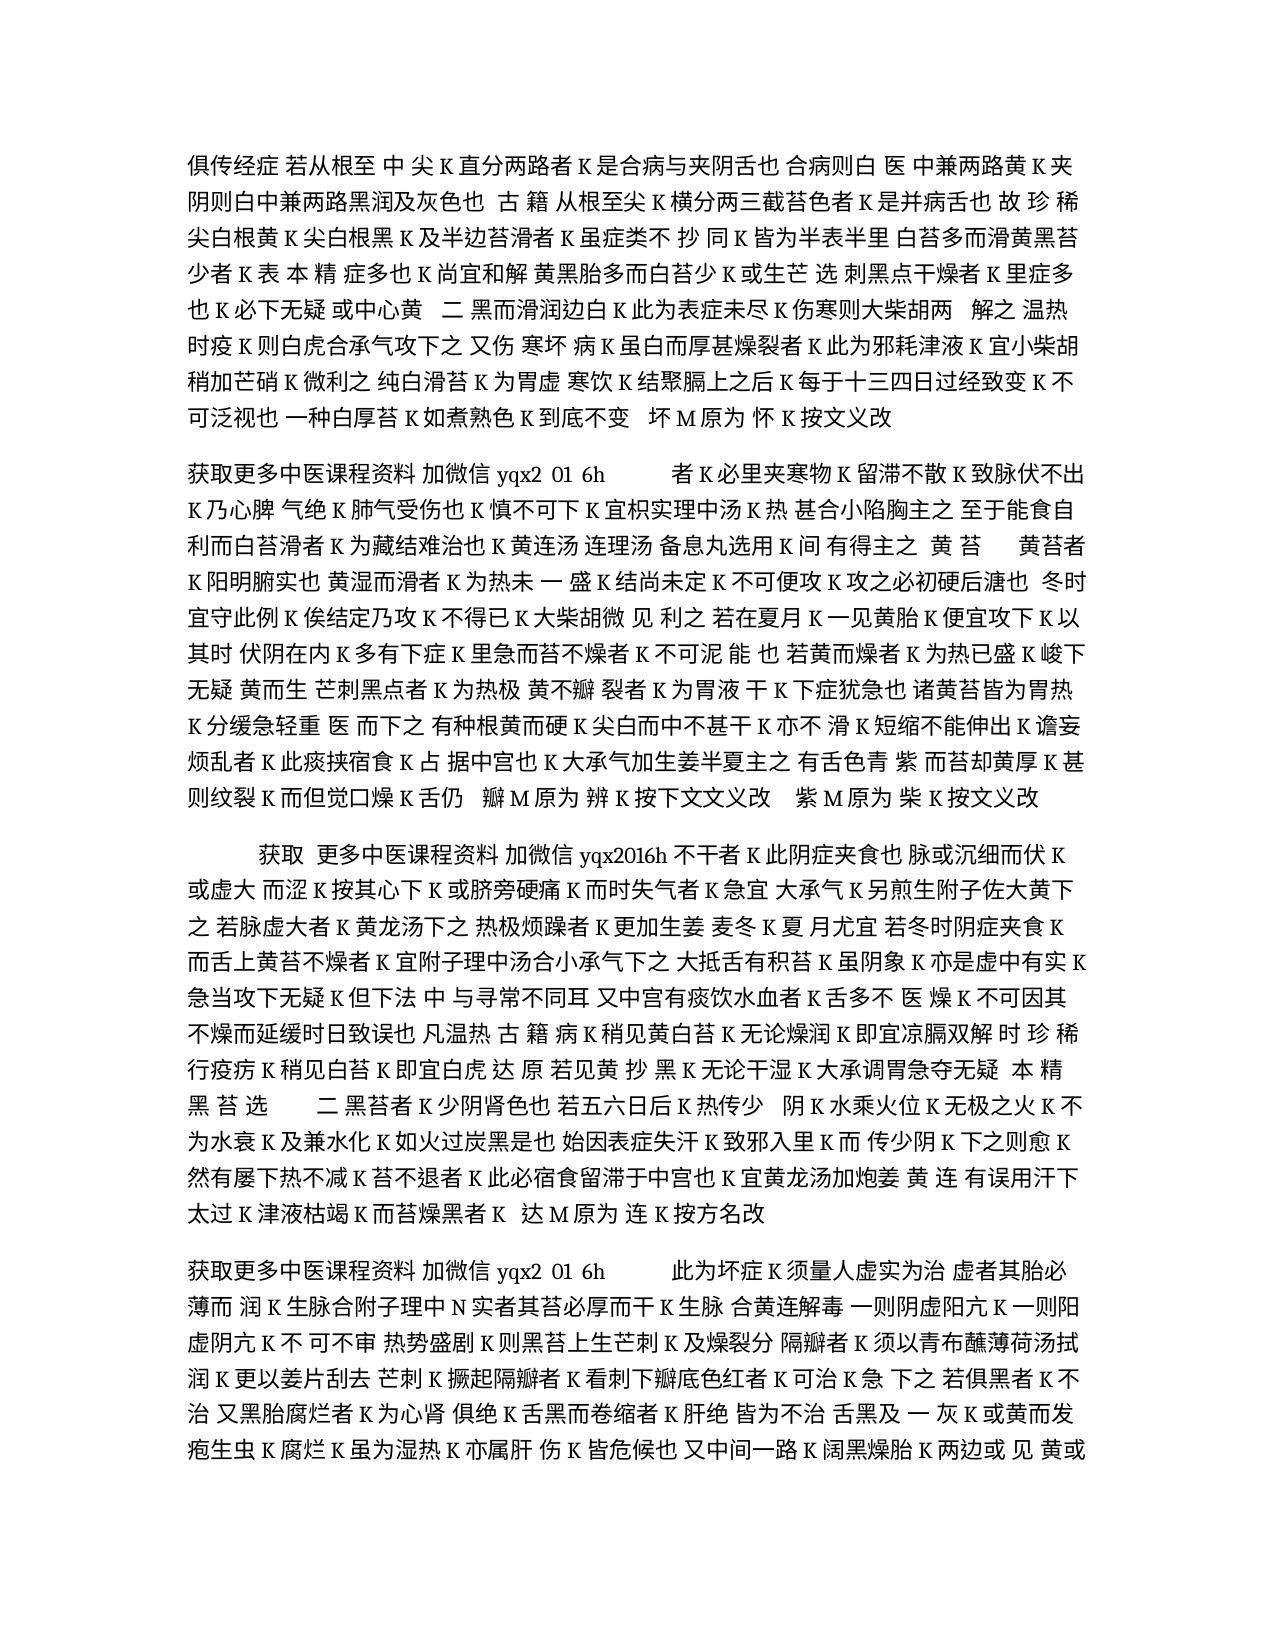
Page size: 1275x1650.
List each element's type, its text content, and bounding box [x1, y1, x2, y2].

text 获取更多中医课程资料 加微信 yqx2 01 6h 者K必里夹寒物K留滞不散K致脉伏不出K乃心脾 气绝K肺气受伤也K慎不可下K宜枳实理中汤K热 甚合小陷胸主之 至于能食自利而白苔滑者K 为藏结难治也K黄连汤 连理汤 备息丸选用K间 有得主之 黄 苔 黄苔者K阳明腑实也 黄湿而滑者K为热未 一 盛K结尚未定K不可便攻K攻之必初硬后溏也 冬时宜守此例K俟结定乃攻K不得已K大柴胡微 见 利之 若在夏月K一见黄胎K便宜攻下K以其时 伏阴在内K多有下症K里急而苔不燥者K不可泥 能 也 若黄而燥者K为热已盛K峻下无疑 黄而生 芒刺黑点者K为热极 黄不瓣 裂者K为胃液 干K下症犹急也 诸黄苔皆为胃热K分缓急轻重 医 而下之 有种根黄而硬K尖白而中不甚干K亦不 滑K短缩不能伸出K谵妄烦乱者K此痰挟宿食K占 据中宫也K大承气加生姜半夏主之 有舌色青 紫 而苔却黄厚K甚则纹裂K而但觉口燥K舌仍 瓣M原为 辨 K按下文文义改 紫M原为 柴 K按文义改 [187, 458, 1087, 813]
text 获取 更多中医课程资料 加微信 yqx2016h 不干者K此阴症夹食也 脉或沉细而伏K或虚大 而涩K按其心下K或脐旁硬痛K而时失气者K急宜 大承气K另煎生附子佐大黄下之 若脉虚大者K 黄龙汤下之 热极烦躁者K更加生姜 麦冬K夏 月尤宜 若冬时阴症夹食K而舌上黄苔不燥者K 宜附子理中汤合小承气下之 大抵舌有积苔K 虽阴象K亦是虚中有实K急当攻下无疑K但下法 中 与寻常不同耳 又中宫有痰饮水血者K舌多不 医 燥K不可因其不燥而延缓时日致误也 凡温热 古 籍 病K稍见黄白苔K无论燥润K即宜凉膈双解 时 珍 稀 行疫疠K稍见白苔K即宜白虎 达 原 若见黄 抄 黑K无论干湿K大承调胃急夺无疑 本 精 黑 苔 选 二 黑苔者K少阴肾色也 若五六日后K热传少 阴K水乘火位K无极之火K不为水衰K及兼水化K 如火过炭黑是也 始因表症失汗K致邪入里K而 传少阴K下之则愈K然有屡下热不减K苔不退者K 此必宿食留滞于中宫也K宜黄龙汤加炮姜 黄 连 有误用汗下太过K津液枯竭K而苔燥黑者K 达M原为 连 K按方名改 [187, 838, 1087, 1229]
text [187, 1255, 1087, 1466]
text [187, 150, 1087, 433]
